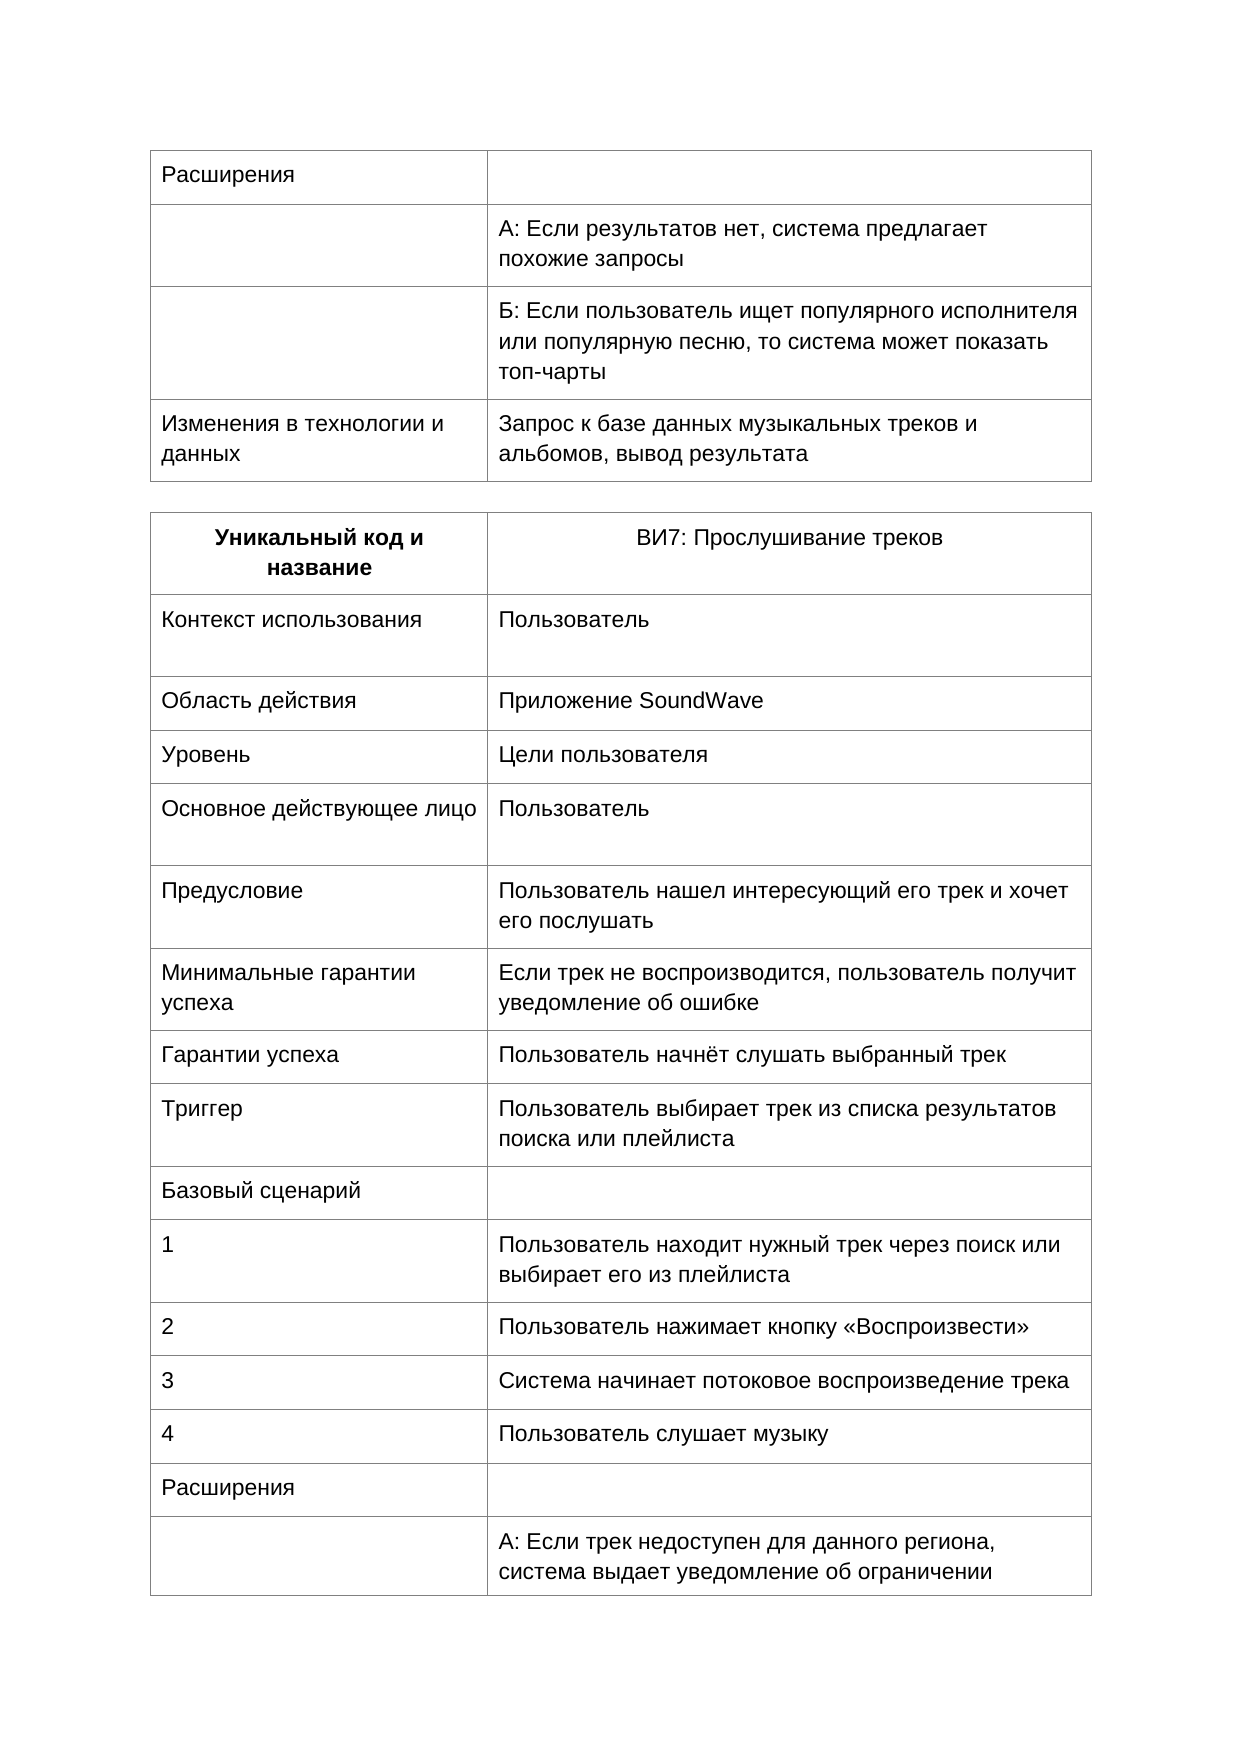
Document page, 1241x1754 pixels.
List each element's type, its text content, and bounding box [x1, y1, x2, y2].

table_cell Изменения в технологии и данных [151, 400, 487, 481]
table_cell Система начинает потоковое воспроизведение трека [488, 1356, 1091, 1409]
table_cell Контекст использования [151, 595, 487, 676]
table_cell Пользователь слушает музыку [488, 1410, 1091, 1462]
table_cell 4 [151, 1410, 487, 1462]
table_cell 1 [151, 1220, 487, 1302]
table_cell [488, 151, 1091, 204]
table_cell Расширения [151, 1464, 487, 1516]
table_header Уникальный код и название [151, 513, 487, 594]
table_cell Гарантии успеха [151, 1031, 487, 1083]
table_cell 3 [151, 1356, 487, 1409]
table_cell Если трек не воспроизводится, пользователь получит уведомление об ошибке [488, 949, 1091, 1030]
table_cell Пользователь [488, 595, 1091, 676]
table_cell Триггер [151, 1084, 487, 1166]
table_cell Минимальные гарантии успеха [151, 949, 487, 1030]
table_cell Пользователь [488, 784, 1091, 865]
table_cell Пользователь начнёт слушать выбранный трек [488, 1031, 1091, 1083]
table_cell Расширения [151, 151, 487, 204]
table_cell [151, 287, 487, 398]
table_cell 2 [151, 1303, 487, 1355]
table_cell Пользователь выбирает трек из списка результатов поиска или плейлиста [488, 1084, 1091, 1166]
table_cell Основное действующее лицо [151, 784, 487, 865]
table_cell Базовый сценарий [151, 1167, 487, 1219]
table_cell Запрос к базе данных музыкальных треков и альбомов, вывод результата [488, 400, 1091, 481]
table_cell [488, 1464, 1091, 1516]
table_cell Б: Если пользователь ищет популярного исполнителя или популярную песню, то система может показать топ-чарты [488, 287, 1091, 398]
table_cell Уровень [151, 731, 487, 783]
table_cell Пользователь находит нужный трек через поиск или выбирает его из плейлиста [488, 1220, 1091, 1302]
table_cell [151, 205, 487, 286]
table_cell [488, 1517, 1091, 1594]
table_cell Приложение SoundWave [488, 677, 1091, 730]
table_cell Область действия [151, 677, 487, 730]
table_cell [151, 1517, 487, 1594]
table_cell А: Если результатов нет, система предлагает похожие запросы [488, 205, 1091, 286]
table_cell Пользователь нажимает кнопку «Воспроизвести» [488, 1303, 1091, 1355]
table_cell [488, 1167, 1091, 1219]
table_cell Предусловие [151, 866, 487, 947]
table_header ВИ7: Прослушивание треков [488, 513, 1091, 594]
table_cell Пользователь нашел интересующий его трек и хочет его послушать [488, 866, 1091, 947]
table_cell Цели пользователя [488, 731, 1091, 783]
